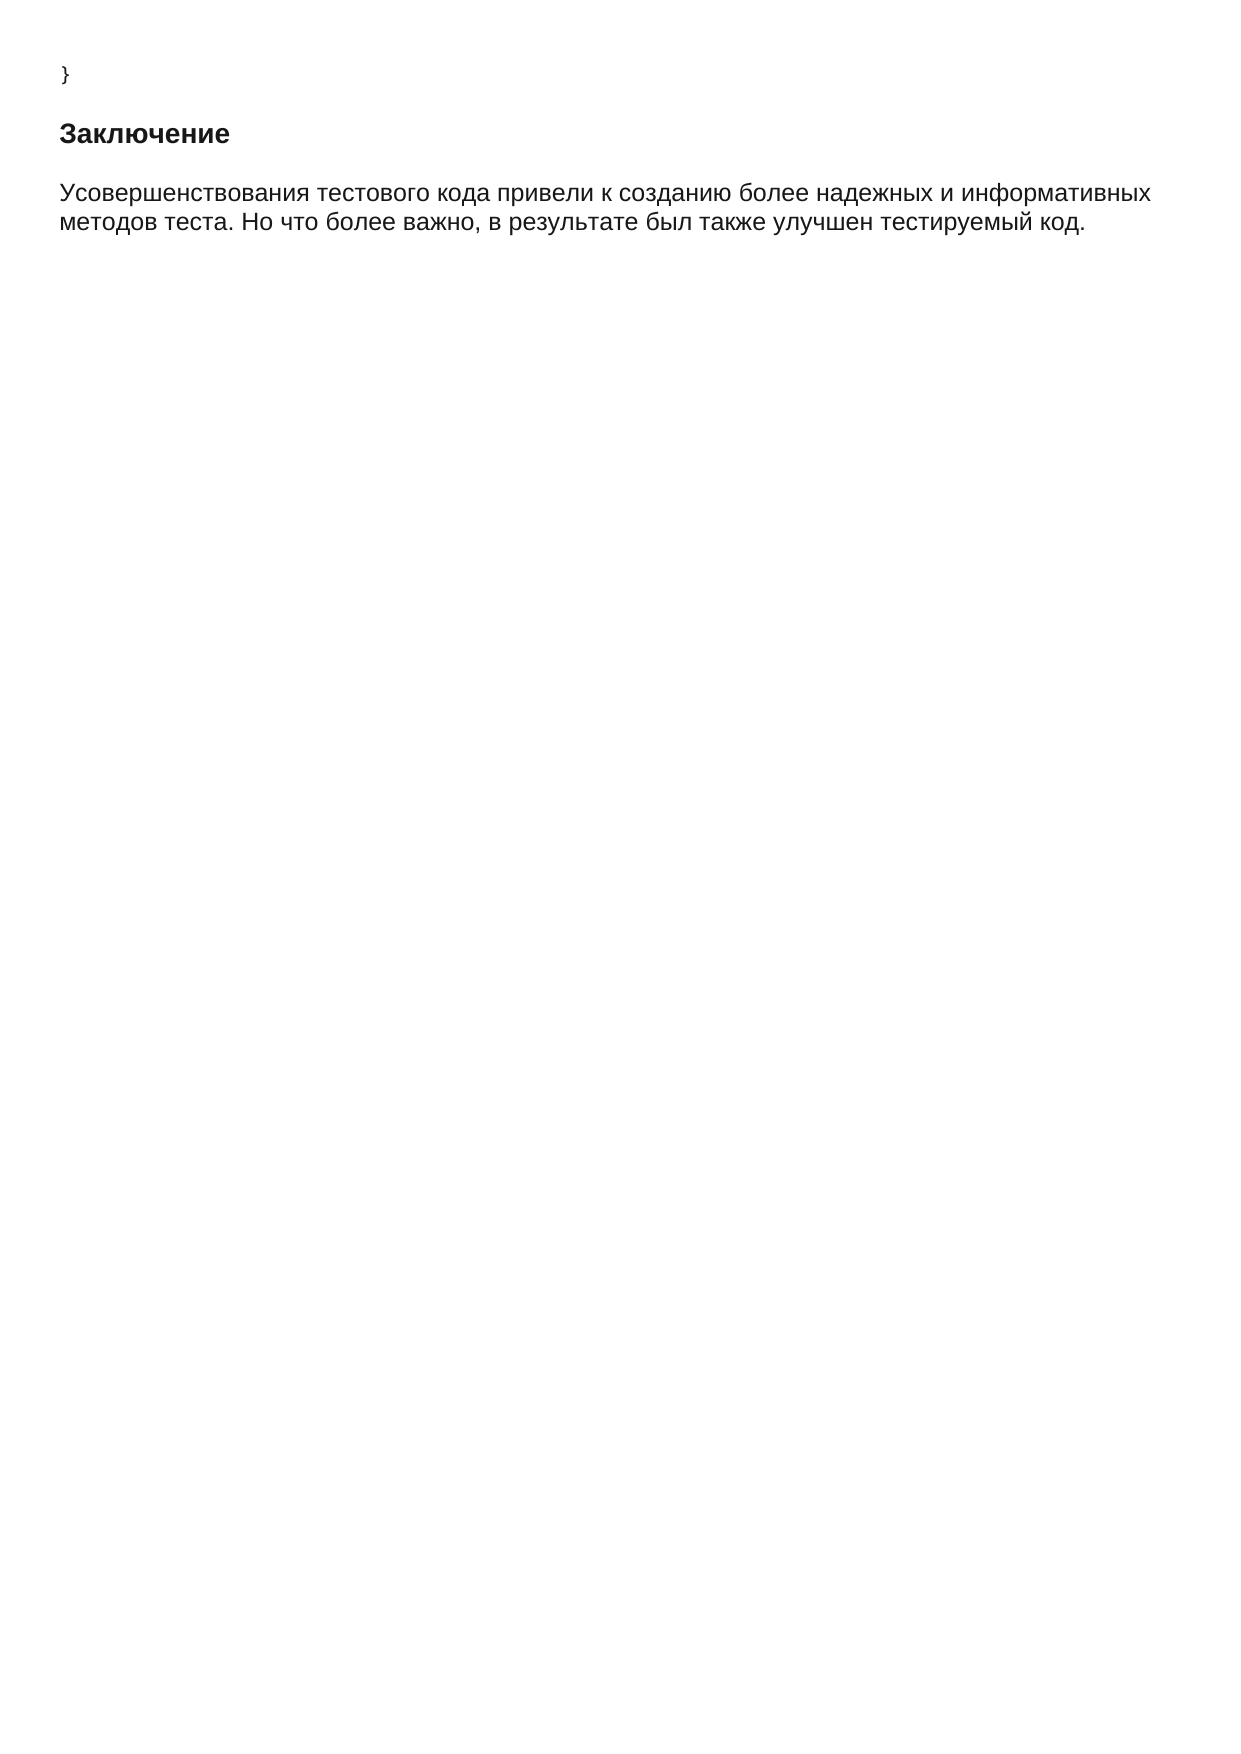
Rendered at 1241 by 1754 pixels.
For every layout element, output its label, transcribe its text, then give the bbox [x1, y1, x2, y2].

text Усовершенствования тестового кода привели к созданию более надежных и информативных методов теста. Но что более важно, в результате был также улучшен тестируемый код. [59, 178, 1181, 236]
text } [59, 59, 1181, 88]
subtitle Заключение [59, 117, 1181, 149]
